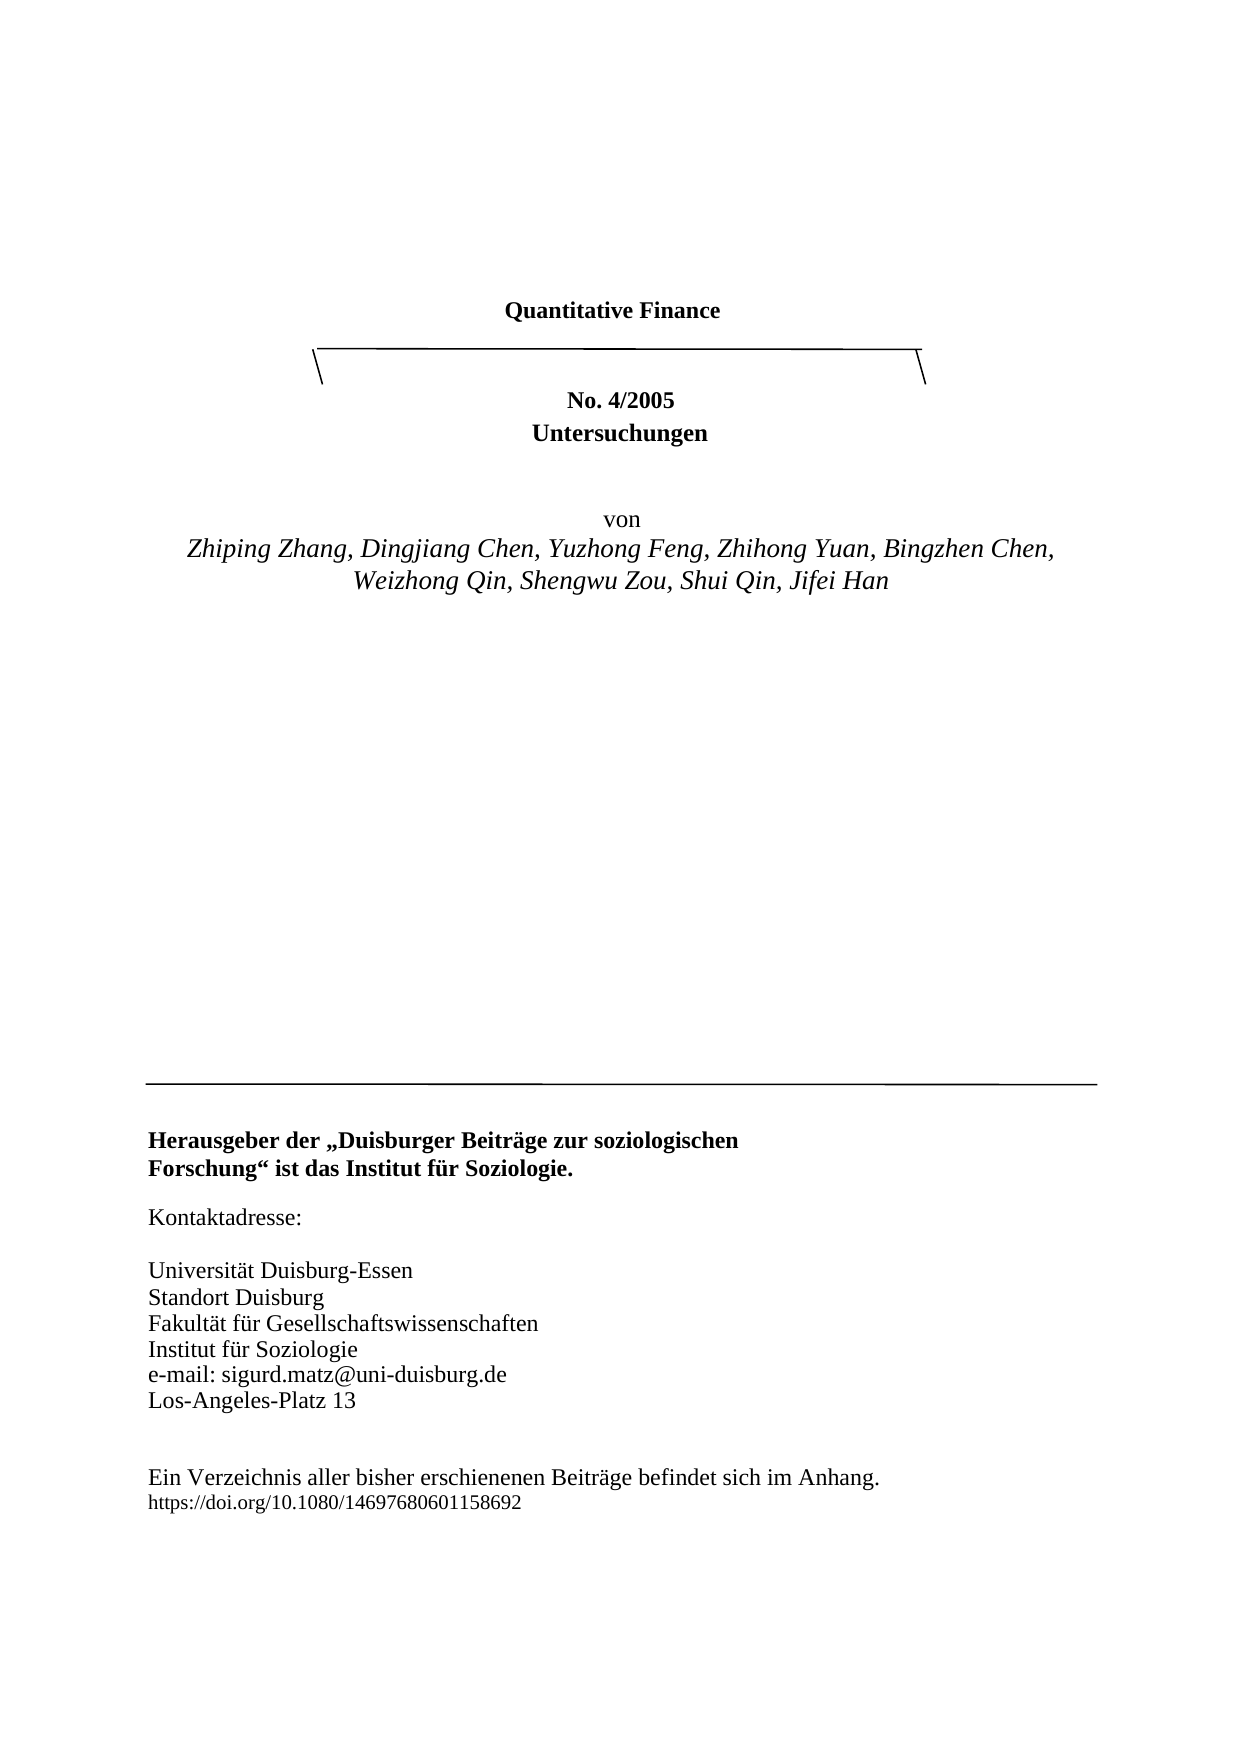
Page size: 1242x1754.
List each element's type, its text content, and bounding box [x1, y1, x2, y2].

text Kontaktadresse: [148, 1203, 1092, 1231]
text Universität Duisburg-Essen [148, 1256, 1092, 1284]
text https://doi.org/10.1080/14697680601158692 [148, 1491, 1092, 1514]
text No. 4/2005 [148, 386, 1094, 414]
text Institut für Soziologie [148, 1337, 1092, 1363]
text Fakultät für Gesellschaftswissenschaften [148, 1311, 1092, 1337]
text Ein Verzeichnis aller bisher erschienenen Beiträge befindet sich im Anhang. [148, 1463, 1092, 1491]
text Untersuchungen [148, 418, 1092, 446]
text von [148, 504, 1096, 533]
text Los-Angeles-Platz 13 [148, 1388, 443, 1414]
text Herausgeber der „Duisburger Beiträge zur soziologischen Forschung“ ist das Institut für Soziologie. [148, 1127, 837, 1181]
text e-mail: sigurd.matz@uni-duisburg.de [148, 1363, 1092, 1388]
text Quantitative Finance [148, 297, 1077, 324]
text Zhiping Zhang, Dingjiang Chen, Yuzhong Feng, Zhihong Yuan, Bingzhen Chen, Weizhong Qin, Shengwu Zou, Shui Qin, Jifei Han [148, 533, 1094, 595]
text Standort Duisburg [148, 1284, 1092, 1311]
